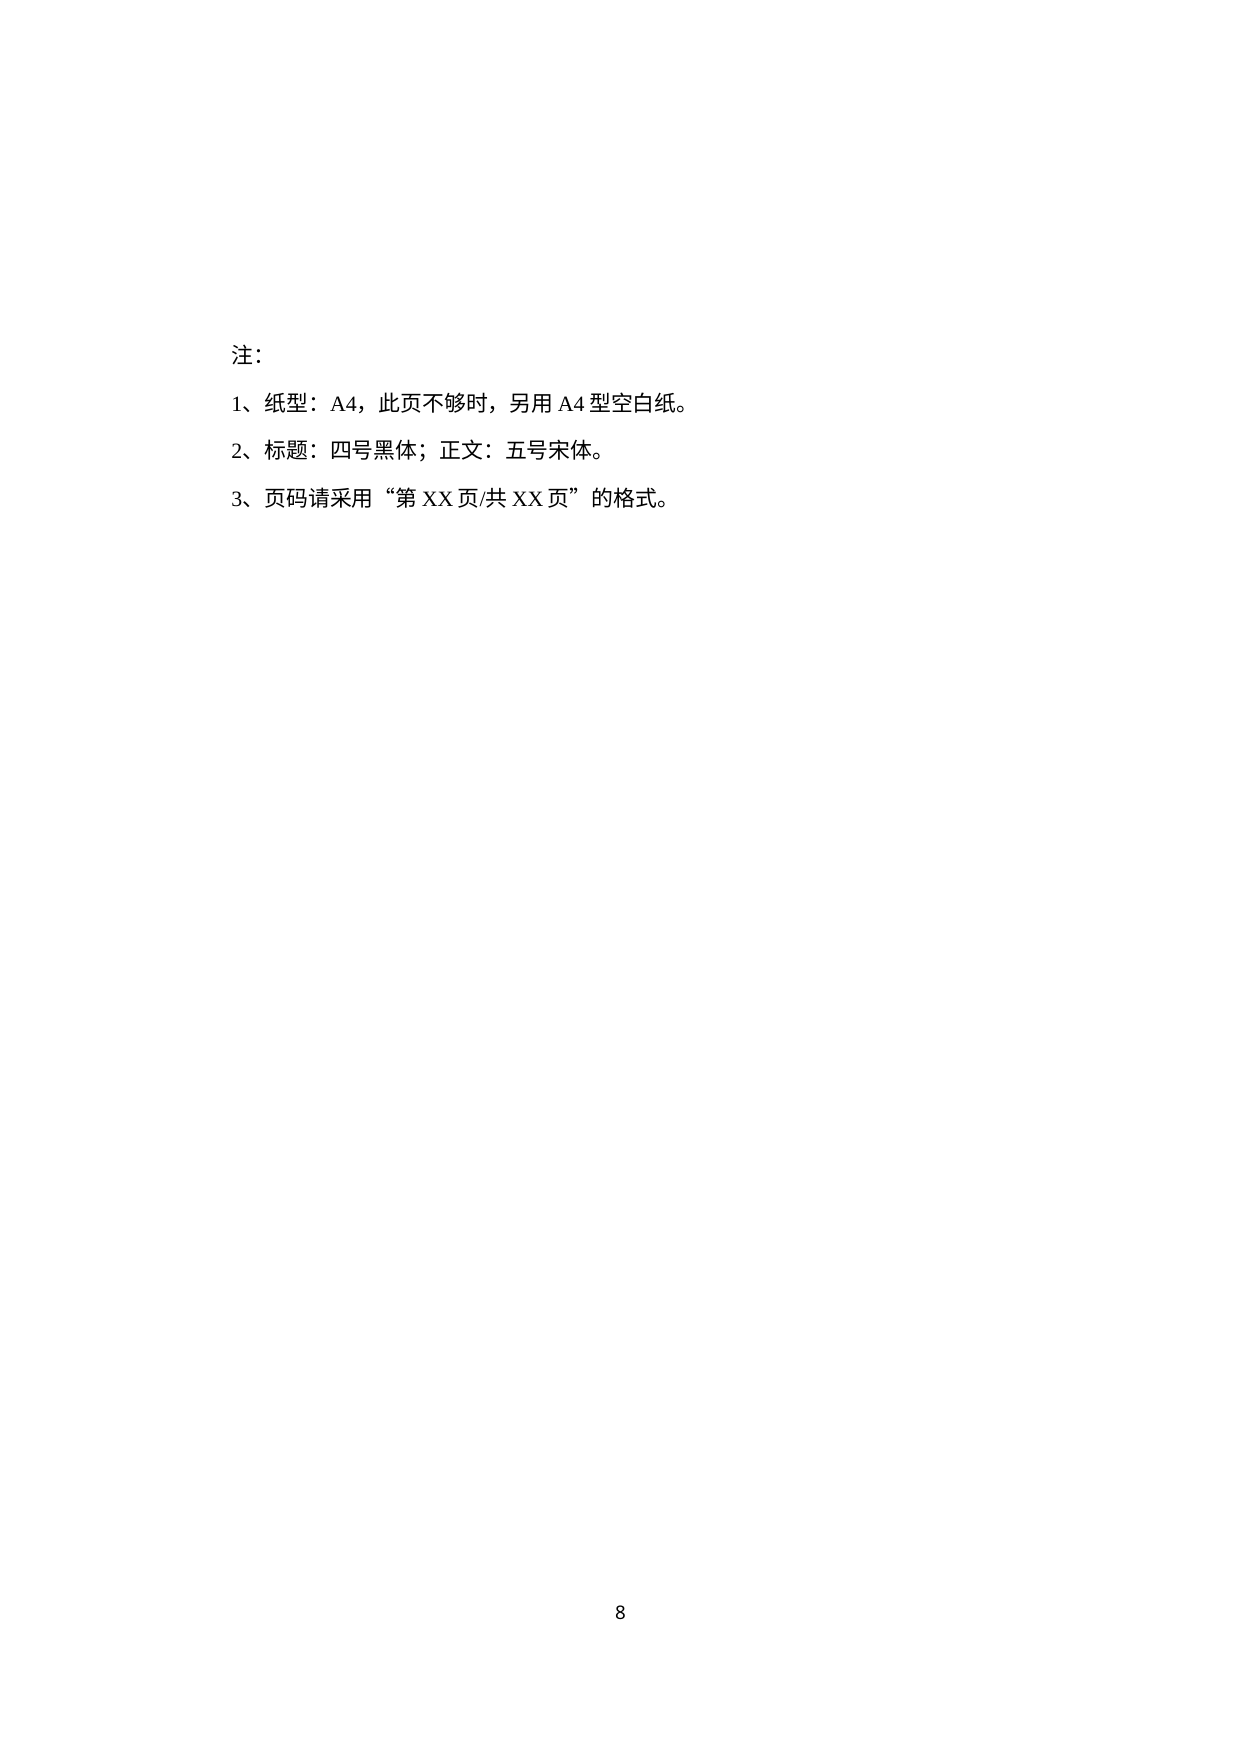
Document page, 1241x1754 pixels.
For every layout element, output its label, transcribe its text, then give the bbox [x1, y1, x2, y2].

text 注： [187, 338, 1053, 370]
text 3、页码请采用“第XX页/共XX页”的格式。 [187, 481, 1053, 513]
text 2、标题：四号黑体；正文：五号宋体。 [187, 433, 1053, 465]
text 1、纸型：A4，此页不够时，另用A4型空白纸。 [187, 386, 1053, 418]
